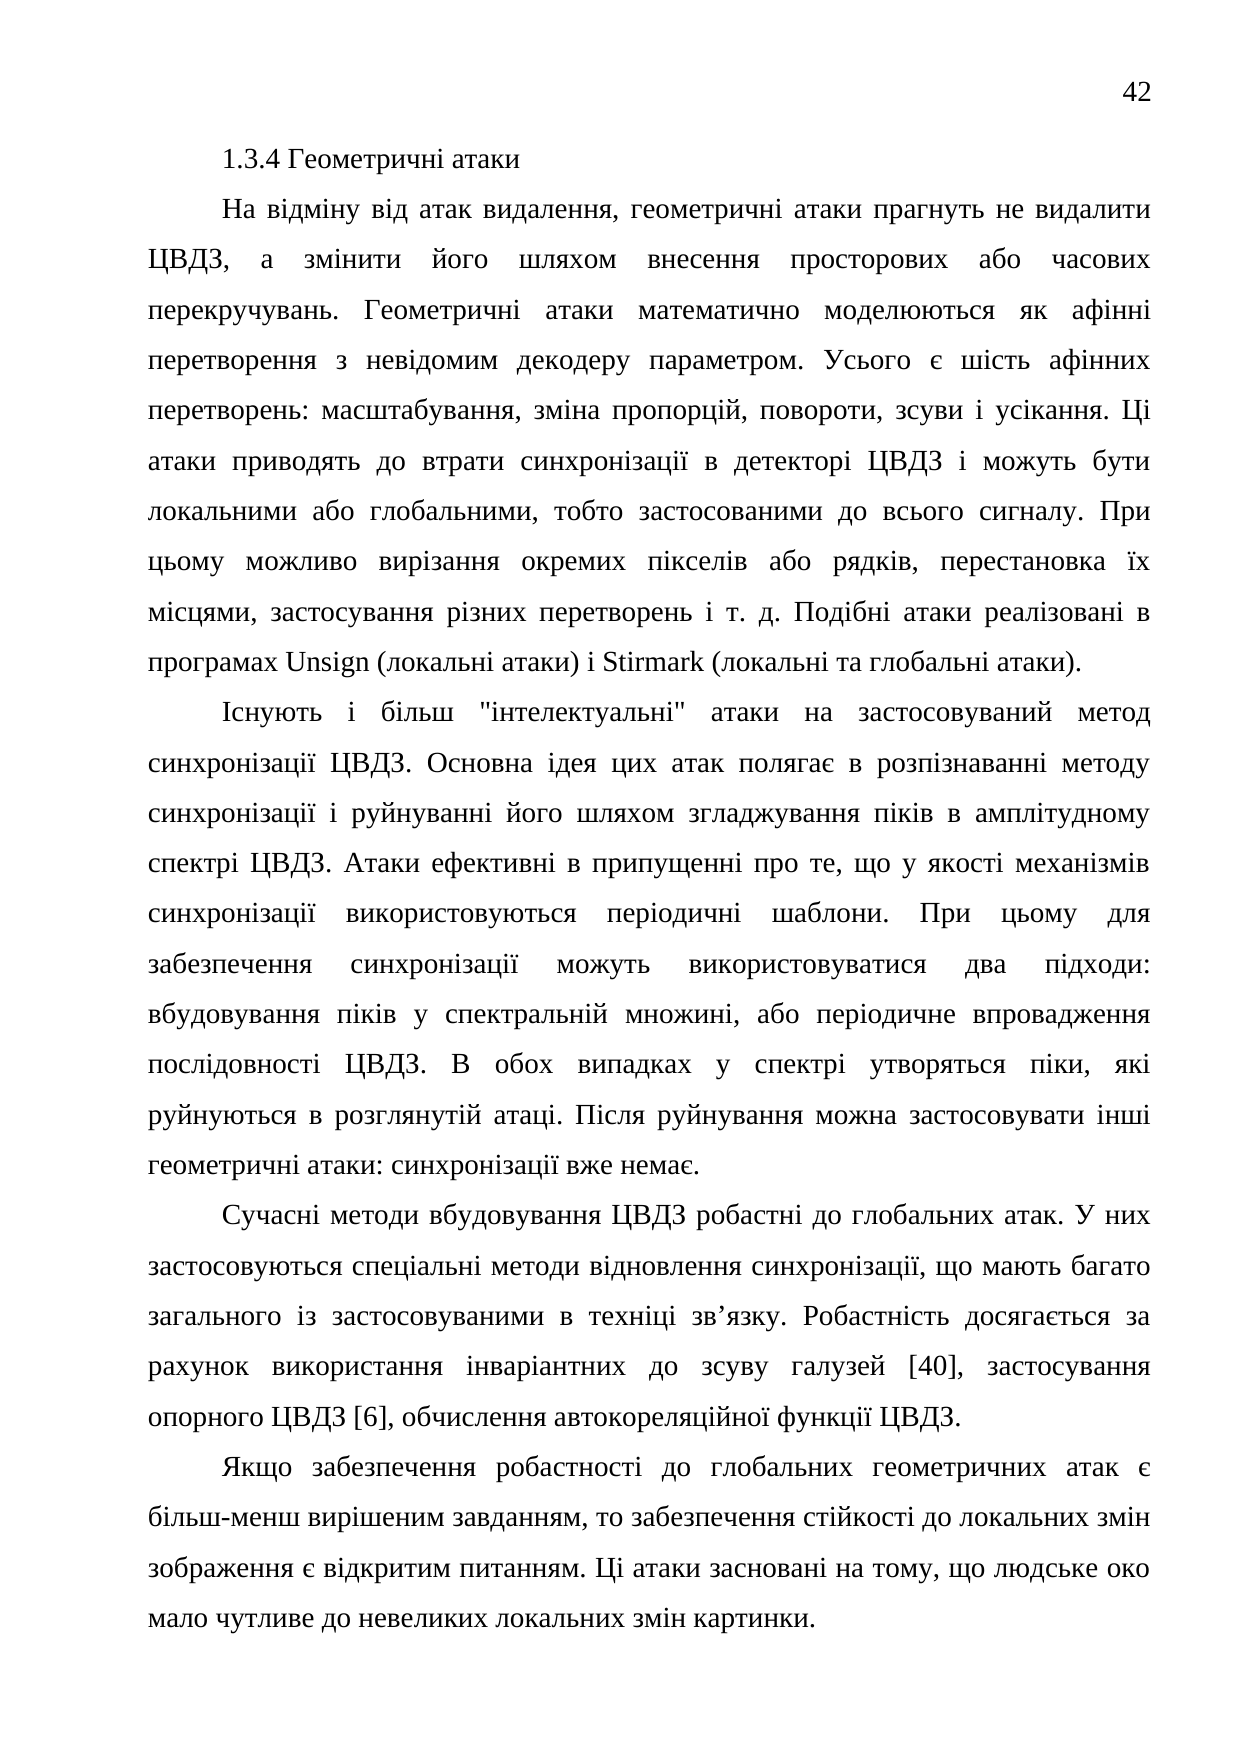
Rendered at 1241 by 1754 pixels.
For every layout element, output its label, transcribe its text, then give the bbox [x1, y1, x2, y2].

text На відміну від атак видалення, геометричні атаки прагнуть не видалити ЦВДЗ, а змінити його шляхом внесення просторових або часових перекручувань. Геометричні атаки математично моделюються як афінні перетворення з невідомим декодеру параметром. Усього є шість афінних перетворень: масштабування, зміна пропорцій, повороти, зсуви і усікання. Ці атаки приводять до втрати синхронізації в детекторі ЦВДЗ і можуть бути локальними або глобальними, тобто застосованими до всього сигналу. При цьому можливо вирізання окремих пікселів або рядків, перестановка їх місцями, застосування різних перетворень і т. д. Подібні атаки реалізовані в програмах Unsign (локальні атаки) і Stirmark (локальні та глобальні атаки). [148, 191, 1152, 678]
text 1.3.4 Геометричні атаки [148, 141, 1152, 174]
text Якщо забезпечення робастності до глобальних геометричних атак є більш-менш вирішеним завданням, то забезпечення стійкості до локальних змін зображення є відкритим питанням. Ці атаки засновані на тому, що людське око мало чутливе до невеликих локальних змін картинки. [148, 1449, 1152, 1633]
text Сучасні методи вбудовування ЦВДЗ робастні до глобальних атак. У них застосовуються спеціальні методи відновлення синхронізації, що мають багато загального із застосовуваними в техніці зв’язку. Робастність досягається за рахунок використання інваріантних до зсуву галузей [40], застосування опорного ЦВДЗ [6], обчислення автокореляційної функції ЦВДЗ. [148, 1197, 1152, 1432]
text Існують і більш "інтелектуальні" атаки на застосовуваний метод синхронізації ЦВДЗ. Основна ідея цих атак полягає в розпізнаванні методу синхронізації і руйнуванні його шляхом згладжування піків в амплітудному спектрі ЦВДЗ. Атаки ефективні в припущенні про те, що у якості механізмів синхронізації використовуються періодичні шаблони. При цьому для забезпечення синхронізації можуть використовуватися два підходи: вбудовування піків у спектральній множині, або періодичне впровадження послідовності ЦВДЗ. В обох випадках у спектрі утворяться піки, які руйнуються в розглянутій атаці. Після руйнування можна застосовувати інші геометричні атаки: синхронізації вже немає. [148, 694, 1152, 1181]
